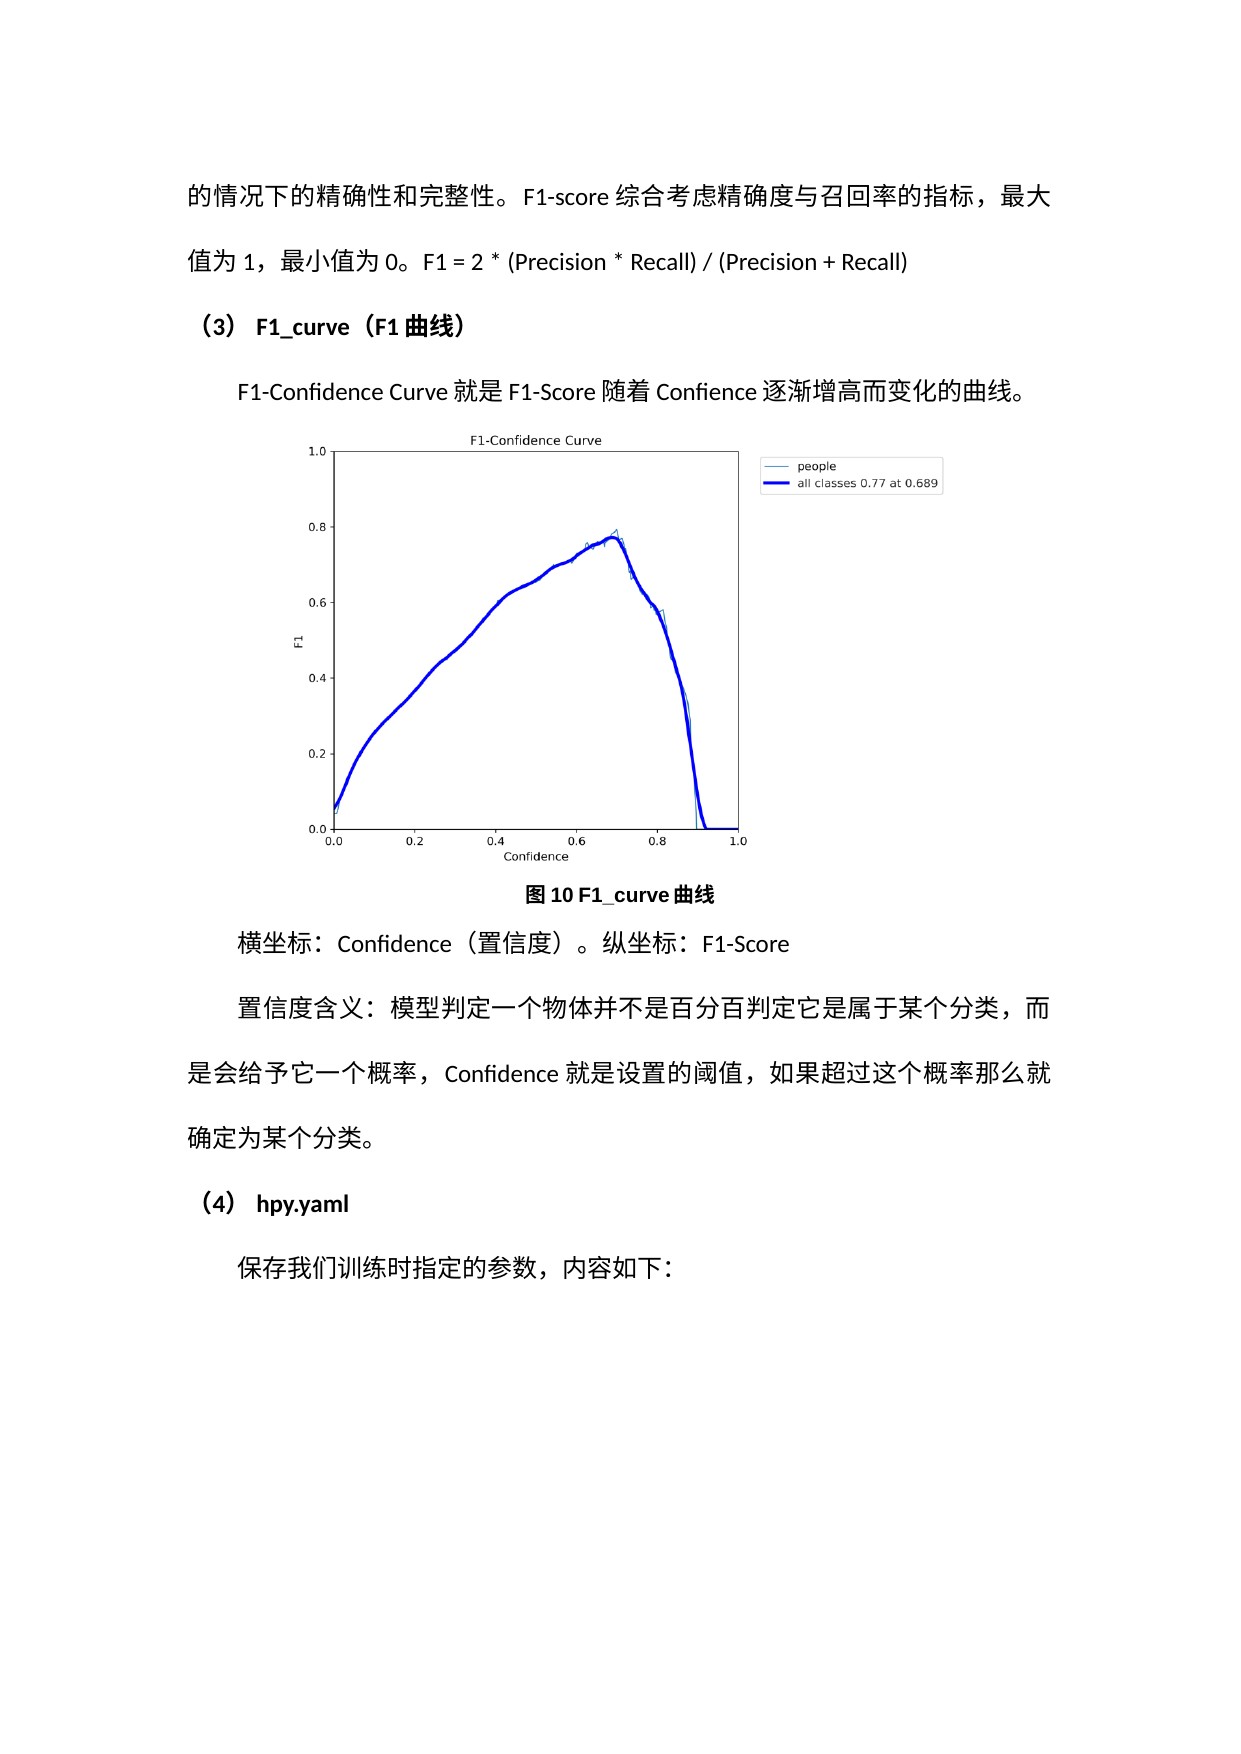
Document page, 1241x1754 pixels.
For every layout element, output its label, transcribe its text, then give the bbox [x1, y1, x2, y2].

list hpy.yaml [187, 1169, 1053, 1234]
text 置信度含义：模型判定一个物体并不是百分百判定它是属于某个分类，而是会给予它一个概率，Confidence就是设置的阈值，如果超过这个概率那么就确定为某个分类。 [187, 974, 1053, 1169]
picture [280, 422, 961, 876]
list 保存我们训练时指定的参数，内容如下： [187, 1234, 1053, 1299]
text 图 10 F1_curve曲线 [187, 877, 1053, 909]
list F1_curve（F1曲线） [187, 292, 1053, 357]
list F1-Confidence Curve就是F1-Score随着Confience逐渐增高而变化的曲线。 [187, 357, 1053, 422]
text 横坐标：Confidence（置信度）。纵坐标：F1-Score [187, 909, 1053, 974]
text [187, 162, 1053, 292]
